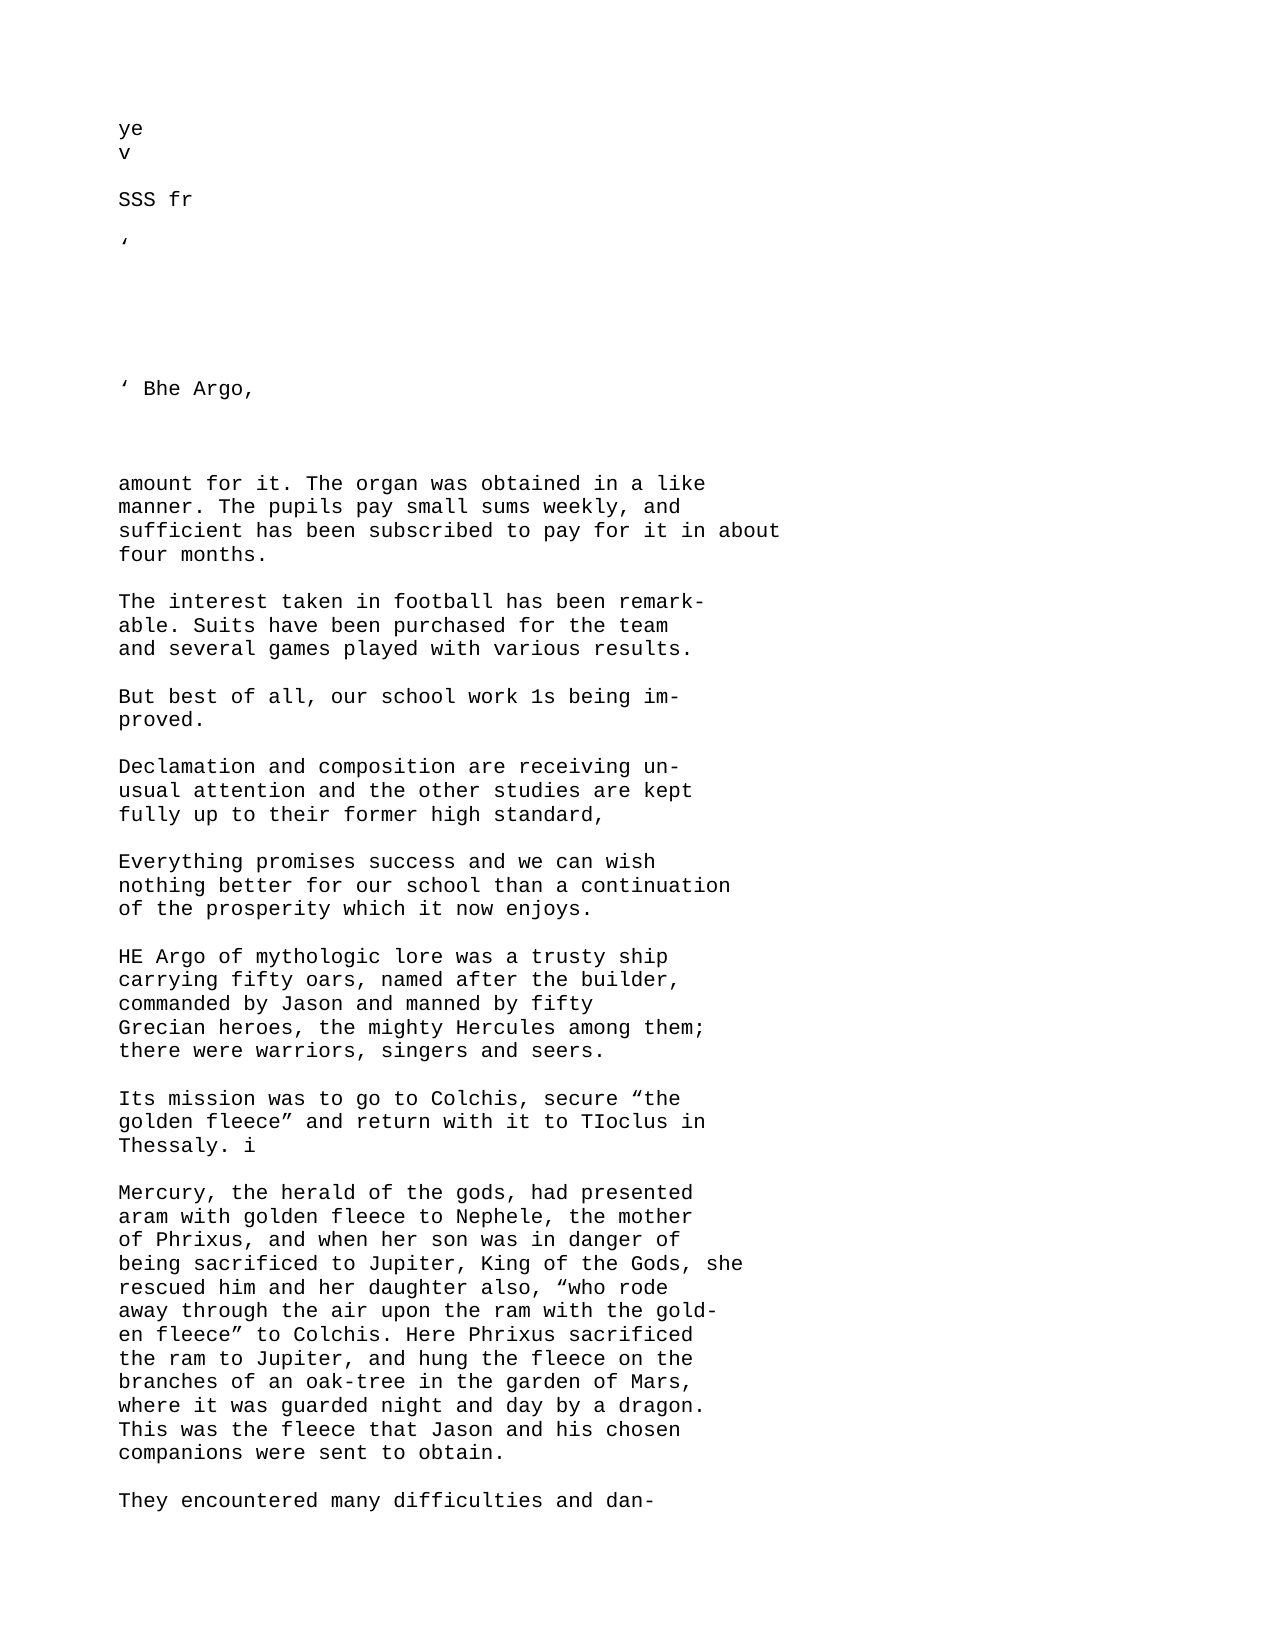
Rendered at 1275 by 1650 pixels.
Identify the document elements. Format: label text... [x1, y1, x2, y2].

text where it was guarded night and day by a dragon. [118, 1395, 1157, 1419]
text fully up to their former high standard, [118, 804, 1157, 827]
text HE Argo of mythologic lore was a trusty ship [118, 946, 1157, 969]
text en fleece” to Colchis. Here Phrixus sacrificed [118, 1324, 1157, 1348]
text Thessaly. i [118, 1135, 1157, 1158]
text ‘ [118, 236, 1157, 260]
text commanded by Jason and manned by fifty [118, 993, 1157, 1017]
text manner. The pupils pay small sums weekly, and [118, 496, 1157, 520]
text usual attention and the other studies are kept [118, 780, 1157, 804]
text Everything promises success and we can wish [118, 851, 1157, 875]
text golden fleece” and return with it to TIoclus in [118, 1111, 1157, 1135]
text This was the fleece that Jason and his chosen [118, 1419, 1157, 1442]
text Declamation and composition are receiving un- [118, 757, 1157, 780]
text Mercury, the herald of the gods, had presented [118, 1182, 1157, 1206]
text aram with golden fleece to Nephele, the mother [118, 1206, 1157, 1229]
text away through the air upon the ram with the gold- [118, 1300, 1157, 1324]
text able. Suits have been purchased for the team [118, 615, 1157, 638]
text being sacrificed to Jupiter, King of the Gods, she [118, 1253, 1157, 1277]
text Grecian heroes, the mighty Hercules among them; [118, 1017, 1157, 1040]
text sufficient has been subscribed to pay for it in about [118, 520, 1157, 544]
text branches of an oak-tree in the garden of Mars, [118, 1371, 1157, 1395]
text proved. [118, 709, 1157, 733]
text rescued him and her daughter also, “who rode [118, 1277, 1157, 1300]
text Its mission was to go to Colchis, secure “the [118, 1088, 1157, 1111]
text v [118, 142, 1157, 165]
text there were warriors, singers and seers. [118, 1040, 1157, 1064]
text amount for it. The organ was obtained in a like [118, 473, 1157, 496]
text the ram to Jupiter, and hung the fleece on the [118, 1348, 1157, 1371]
text of the prosperity which it now enjoys. [118, 898, 1157, 922]
text of Phrixus, and when her son was in danger of [118, 1229, 1157, 1253]
text carrying fifty oars, named after the builder, [118, 969, 1157, 993]
text The interest taken in football has been remark- [118, 591, 1157, 615]
text companions were sent to obtain. [118, 1442, 1157, 1466]
text SSS fr [118, 189, 1157, 213]
text ‘ Bhe Argo, [118, 378, 1157, 402]
text But best of all, our school work 1s being im- [118, 686, 1157, 709]
text They encountered many difficulties and dan- [118, 1489, 1157, 1513]
text nothing better for our school than a continuation [118, 875, 1157, 898]
text and several games played with various results. [118, 638, 1157, 662]
text four months. [118, 544, 1157, 567]
text ye [118, 118, 1157, 142]
